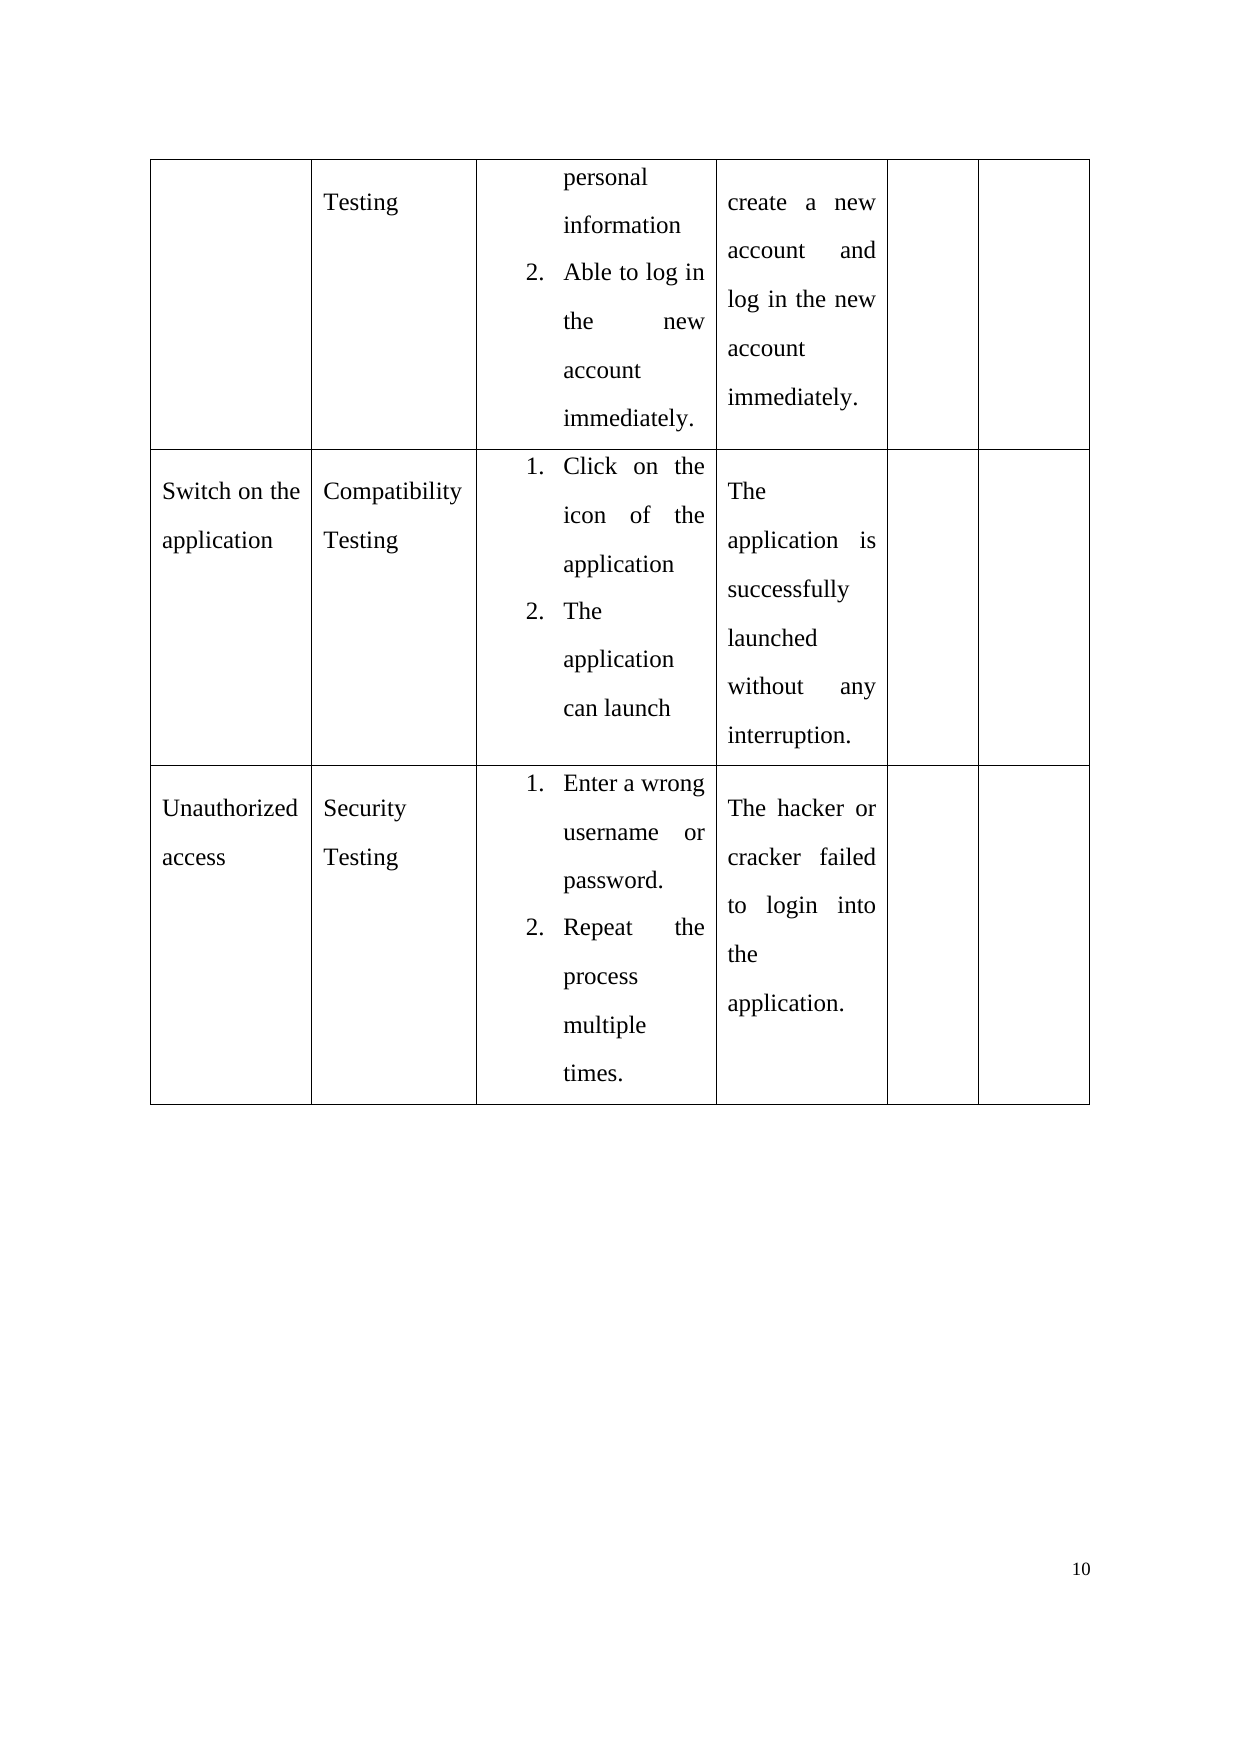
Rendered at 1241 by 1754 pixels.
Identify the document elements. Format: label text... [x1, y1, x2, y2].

table_cell Switch on the application [151, 450, 311, 765]
table_cell [979, 450, 1089, 765]
table_cell [888, 450, 978, 765]
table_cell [477, 160, 716, 448]
table_cell Enter a wrong username or password. Repeat the process multiple times. [477, 766, 716, 1103]
table_cell [979, 160, 1089, 448]
table_cell Security Testing [312, 766, 476, 1103]
table_cell [888, 160, 978, 448]
table_cell Compatibility Testing [312, 450, 476, 765]
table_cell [312, 160, 476, 448]
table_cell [717, 160, 887, 448]
table_cell The hacker or cracker failed to login into the application. [717, 766, 887, 1103]
table_cell Click on the icon of the application The application can launch [477, 450, 716, 765]
table_cell [979, 766, 1089, 1103]
table_cell The application is successfully launched without any interruption. [717, 450, 887, 765]
table_cell Unauthorized access [151, 766, 311, 1103]
table_cell [888, 766, 978, 1103]
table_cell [151, 160, 311, 448]
